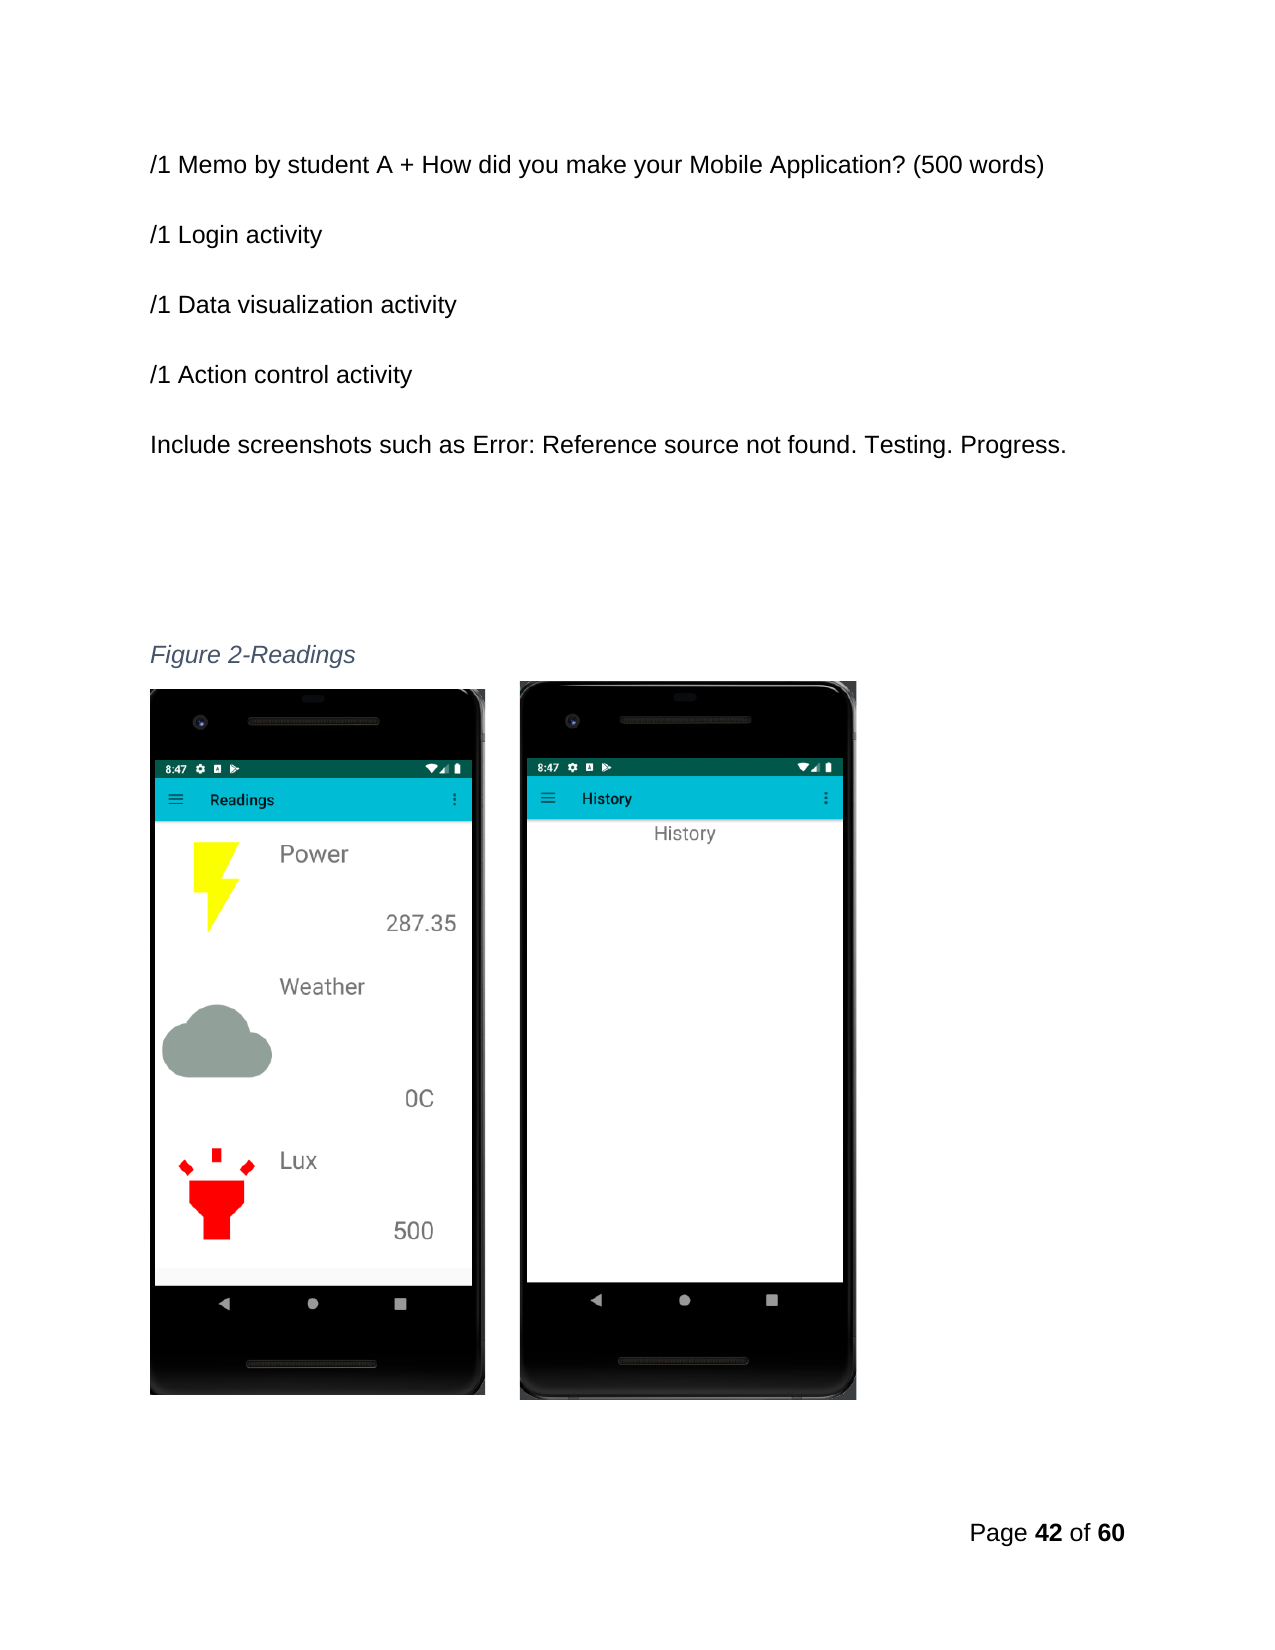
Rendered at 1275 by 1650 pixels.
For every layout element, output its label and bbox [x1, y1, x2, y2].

picture [518, 681, 857, 1396]
picture [150, 689, 486, 1395]
